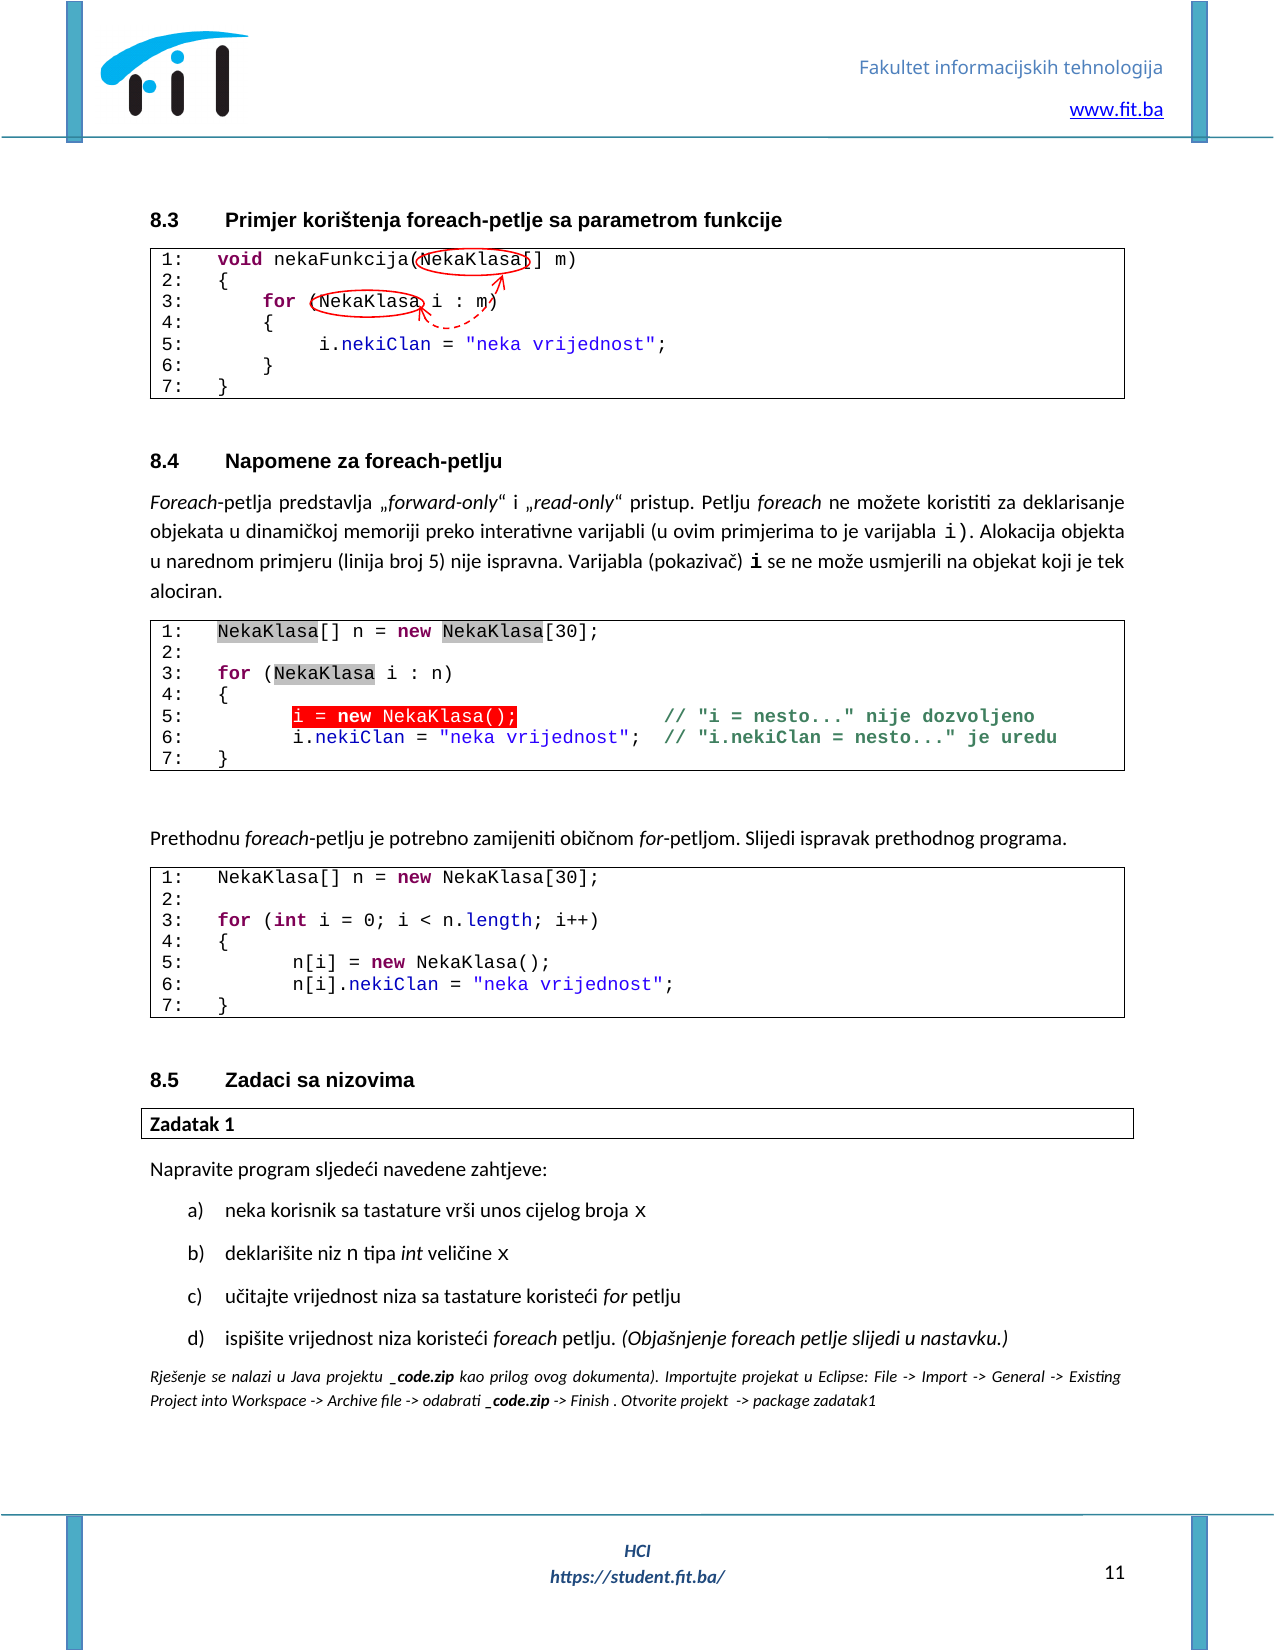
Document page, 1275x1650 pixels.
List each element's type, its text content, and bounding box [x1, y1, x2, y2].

subtitle Primjer korištenja foreach-petlje sa parametrom funkcije [150, 208, 1125, 232]
subtitle Napomene za foreach-petlju [150, 449, 1125, 473]
text Zadatak 1 [142, 1109, 1133, 1138]
list deklarišite niz n tipa int veličine x [187, 1240, 1125, 1267]
table_header 1: 2: 3: 4: 5: 6: 7: [151, 868, 206, 1017]
picture [95, 25, 249, 124]
list ispišite vrijednost niza koristeći foreach petlju. (Objašnjenje foreach petlje slijedi u nastavku.) [187, 1325, 1125, 1350]
subtitle Zadaci sa nizovima [150, 1068, 1125, 1092]
text Prethodnu foreach-petlju je potrebno zamijeniti običnom for-petljom. Slijedi ispravak prethodnog programa. [150, 825, 1125, 851]
table_header NekaKlasa[] n = new NekaKlasa[30]; for (int i = 0; i < n.length; i++) { n[i] = new NekaKlasa(); n[i].nekiClan = "neka vrijednost"; } [207, 868, 1124, 1017]
list neka korisnik sa tastature vrši unos cijelog broja x [187, 1197, 1125, 1224]
list učitajte vrijednost niza sa tastature koristeći for petlju [187, 1283, 1125, 1309]
table_header NekaKlasa[] n = new NekaKlasa[30]; for (NekaKlasa i : n) { i = new NekaKlasa(); // "i = nesto..." nije dozvoljeno i.nekiClan = "neka vrijednost"; // "i.nekiClan = nesto..." je uredu } [207, 621, 1124, 770]
table_header 1: 2: 3: 4: 5: 6: 7: [151, 621, 206, 770]
text Napravite program sljedeći navedene zahtjeve: [150, 1156, 1125, 1181]
table_header 1: 2: 3: 4: 5: 6: 7: [151, 249, 206, 398]
text Rješenje se nalazi u Java projektu _code.zip kao prilog ovog dokumenta). Importujte projekat u Eclipse: File -> Import -> General -> Existing Project into Workspace -> Archive file -> odabrati _code.zip -> Finish . Otvorite projekt -> package zadatak1 [150, 1367, 1125, 1410]
text Foreach-petlja predstavlja „forward-only“ i „read-only“ pristup. Petlju foreach ne možete koristiti za deklarisanje objekata u dinamičkoj memoriji preko interativne varijabli (u ovim primjerima to je varijabla i). Alokacija objekta u narednom primjeru (linija broj 5) nije ispravna. Varijabla (pokazivač) i se ne može usmjerili na objekat koji je tek alociran. [150, 489, 1125, 604]
table_header void nekaFunkcija(NekaKlasa[] m) { for (NekaKlasa i : m) { i.nekiClan = "neka vrijednost"; } } [207, 249, 1124, 398]
